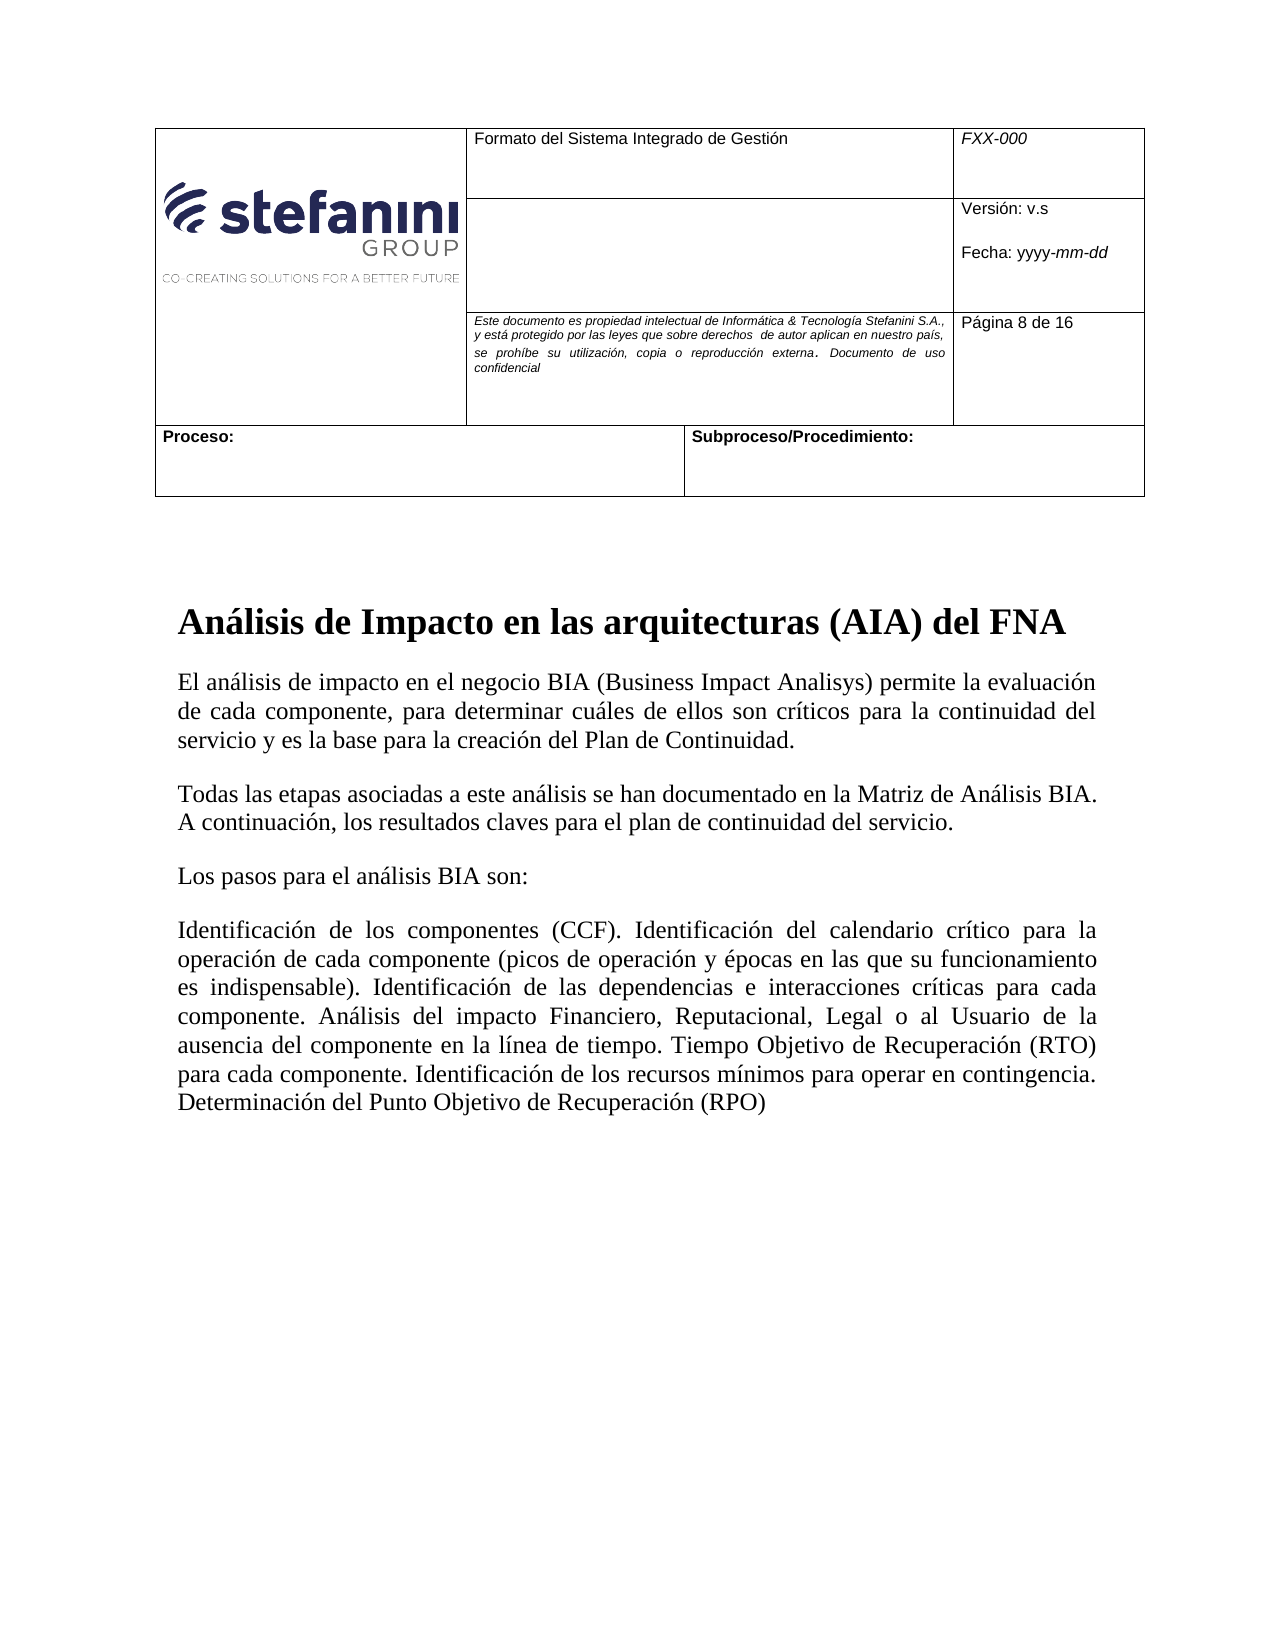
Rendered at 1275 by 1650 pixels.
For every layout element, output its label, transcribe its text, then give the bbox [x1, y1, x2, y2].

text Identificación de los componentes (CCF). Identificación del calendario crítico para la operación de cada componente (picos de operación y épocas en las que su funcionamiento es indispensable). Identificación de las dependencias e interacciones críticas para cada componente. Análisis del impacto Financiero, Reputacional, Legal o al Usuario de la ausencia del componente en la línea de tiempo. Tiempo Objetivo de Recuperación (RTO) para cada componente. Identificación de los recursos mínimos para operar en contingencia. Determinación del Punto Objetivo de Recuperación (RPO) [177, 915, 1098, 1116]
text Todas las etapas asociadas a este análisis se han documentado en la Matriz de Análisis BIA. A continuación, los resultados claves para el plan de continuidad del servicio. [177, 779, 1098, 836]
text El análisis de impacto en el negocio BIA (Business Impact Analisys) permite la evaluación de cada componente, para determinar cuáles de ellos son críticos para la continuidad del servicio y es la base para la creación del Plan de Continuidad. [177, 667, 1098, 754]
picture [162, 182, 460, 286]
subtitle Análisis de Impacto en las arquitecturas (AIA) del FNA [177, 599, 1098, 642]
text Los pasos para el análisis BIA son: [177, 861, 1098, 890]
